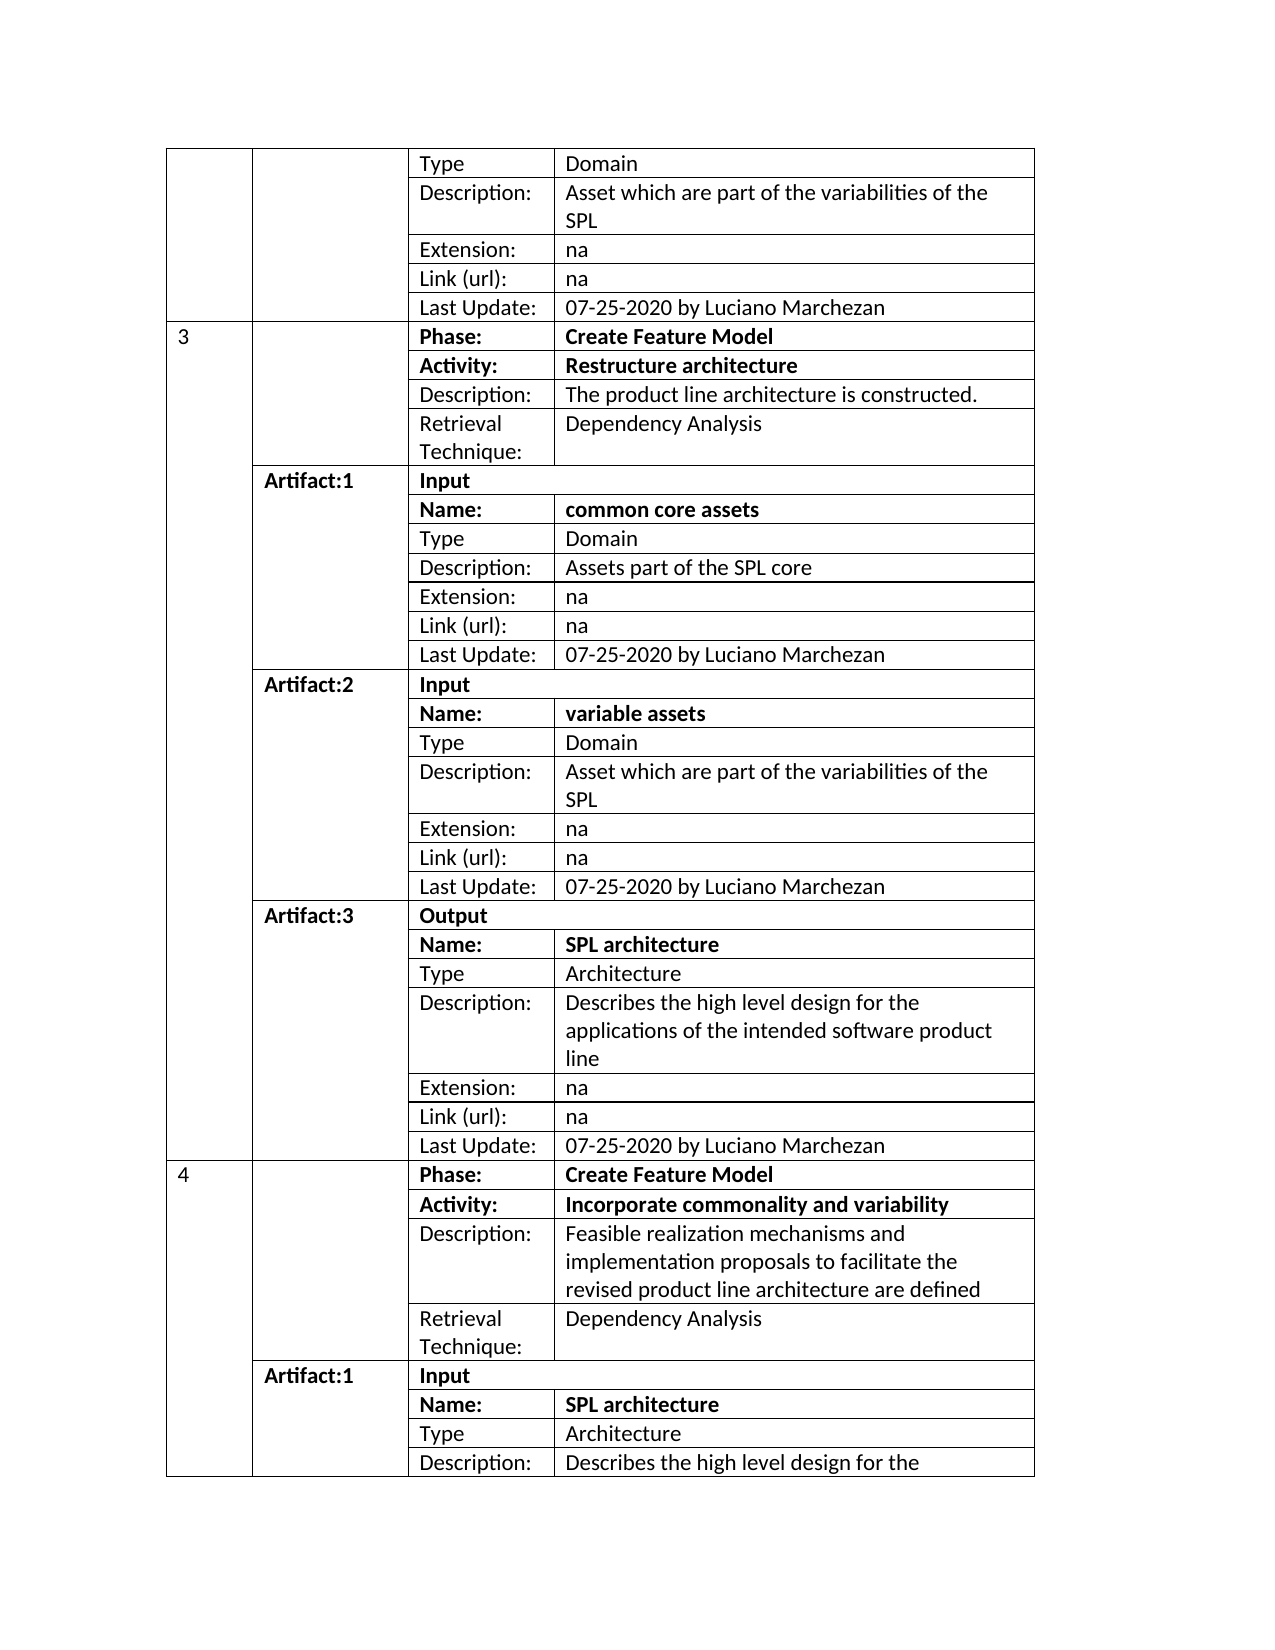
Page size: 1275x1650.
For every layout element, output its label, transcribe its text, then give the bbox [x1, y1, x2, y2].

table_cell Asset which are part of the variabilities of the SPL [555, 178, 1034, 234]
table_cell na [555, 814, 1034, 842]
table_cell Assets part of the SPL core [555, 554, 1034, 581]
table_cell Description: [409, 178, 554, 234]
table_cell common core assets [555, 495, 1034, 523]
table_cell 07-25-2020 by Luciano Marchezan [555, 1132, 1034, 1159]
table_cell Extension: [409, 1074, 554, 1101]
table_cell Extension: [409, 583, 554, 611]
table_cell Activity: [409, 1190, 554, 1218]
table_cell Extension: [409, 814, 554, 842]
table_cell 4 [167, 1161, 252, 1476]
table_cell Input [409, 466, 1034, 494]
table_cell Description: [409, 757, 554, 813]
table_cell na [555, 843, 1034, 871]
table_cell Retrieval Technique: [409, 409, 554, 465]
table_cell Feasible realization mechanisms and implementation proposals to facilitate the revised product line architecture are defined [555, 1219, 1034, 1303]
table_cell Artifact:1 [253, 466, 408, 669]
table_cell Last Update: [409, 1132, 554, 1159]
table_cell na [555, 264, 1034, 292]
table_cell na [555, 1074, 1034, 1101]
table_cell Incorporate commonality and variability [555, 1190, 1034, 1218]
table_cell Restructure architecture [555, 351, 1034, 379]
table_cell Input [409, 1361, 1034, 1389]
table_cell Link (url): [409, 1103, 554, 1131]
table_cell Name: [409, 930, 554, 958]
table_cell variable assets [555, 699, 1034, 727]
table_cell Domain [555, 524, 1034, 552]
table_cell Description: [409, 380, 554, 408]
table_cell The product line architecture is constructed. [555, 380, 1034, 408]
table_cell Link (url): [409, 264, 554, 292]
table_cell na [555, 612, 1034, 639]
table_cell Phase: [409, 1161, 554, 1189]
table_cell Name: [409, 495, 554, 523]
table_cell Create Feature Model [555, 1161, 1034, 1189]
table_cell Type [409, 524, 554, 552]
table_cell na [555, 583, 1034, 611]
table_cell Type [409, 1419, 554, 1447]
table_cell Artifact:2 [253, 670, 408, 900]
table_cell Activity: [409, 351, 554, 379]
table_cell [253, 322, 408, 465]
table_cell Artifact:1 [253, 1361, 408, 1476]
table_cell Extension: [409, 235, 554, 263]
table_cell Type [409, 959, 554, 987]
table_cell Description: [409, 1219, 554, 1303]
table_cell 07-25-2020 by Luciano Marchezan [555, 641, 1034, 669]
table_cell 07-25-2020 by Luciano Marchezan [555, 293, 1034, 321]
table_cell Asset which are part of the variabilities of the SPL [555, 757, 1034, 813]
table_cell Retrieval Technique: [409, 1304, 554, 1360]
table_cell Name: [409, 1390, 554, 1418]
table_cell Output [409, 901, 1034, 929]
table_cell Last Update: [409, 872, 554, 900]
table_cell Link (url): [409, 843, 554, 871]
table_cell Phase: [409, 322, 554, 350]
table_cell Domain [555, 149, 1034, 177]
table_cell Last Update: [409, 293, 554, 321]
table_cell Type [409, 728, 554, 756]
table_cell Create Feature Model [555, 322, 1034, 350]
table_cell Input [409, 670, 1034, 698]
table_cell Artifact:3 [253, 901, 408, 1159]
table_cell Type [409, 149, 554, 177]
table_cell Dependency Analysis [555, 409, 1034, 465]
table_cell Description: [409, 554, 554, 581]
table_cell Name: [409, 699, 554, 727]
table_cell na [555, 1103, 1034, 1131]
table_cell Dependency Analysis [555, 1304, 1034, 1360]
table_cell Link (url): [409, 612, 554, 639]
table_cell [253, 1161, 408, 1360]
table_cell Describes the high level design for the applications of the intended software product line [555, 988, 1034, 1072]
table_cell na [555, 235, 1034, 263]
table_cell Description: [409, 988, 554, 1072]
table_cell Domain [555, 728, 1034, 756]
table_cell 3 [167, 322, 252, 1159]
table_cell SPL architecture [555, 1390, 1034, 1418]
table_cell Architecture [555, 1419, 1034, 1447]
table_cell Last Update: [409, 641, 554, 669]
table_cell Description: [409, 1448, 554, 1476]
table_cell SPL architecture [555, 930, 1034, 958]
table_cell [555, 1448, 1034, 1476]
table_cell Architecture [555, 959, 1034, 987]
table_cell 07-25-2020 by Luciano Marchezan [555, 872, 1034, 900]
